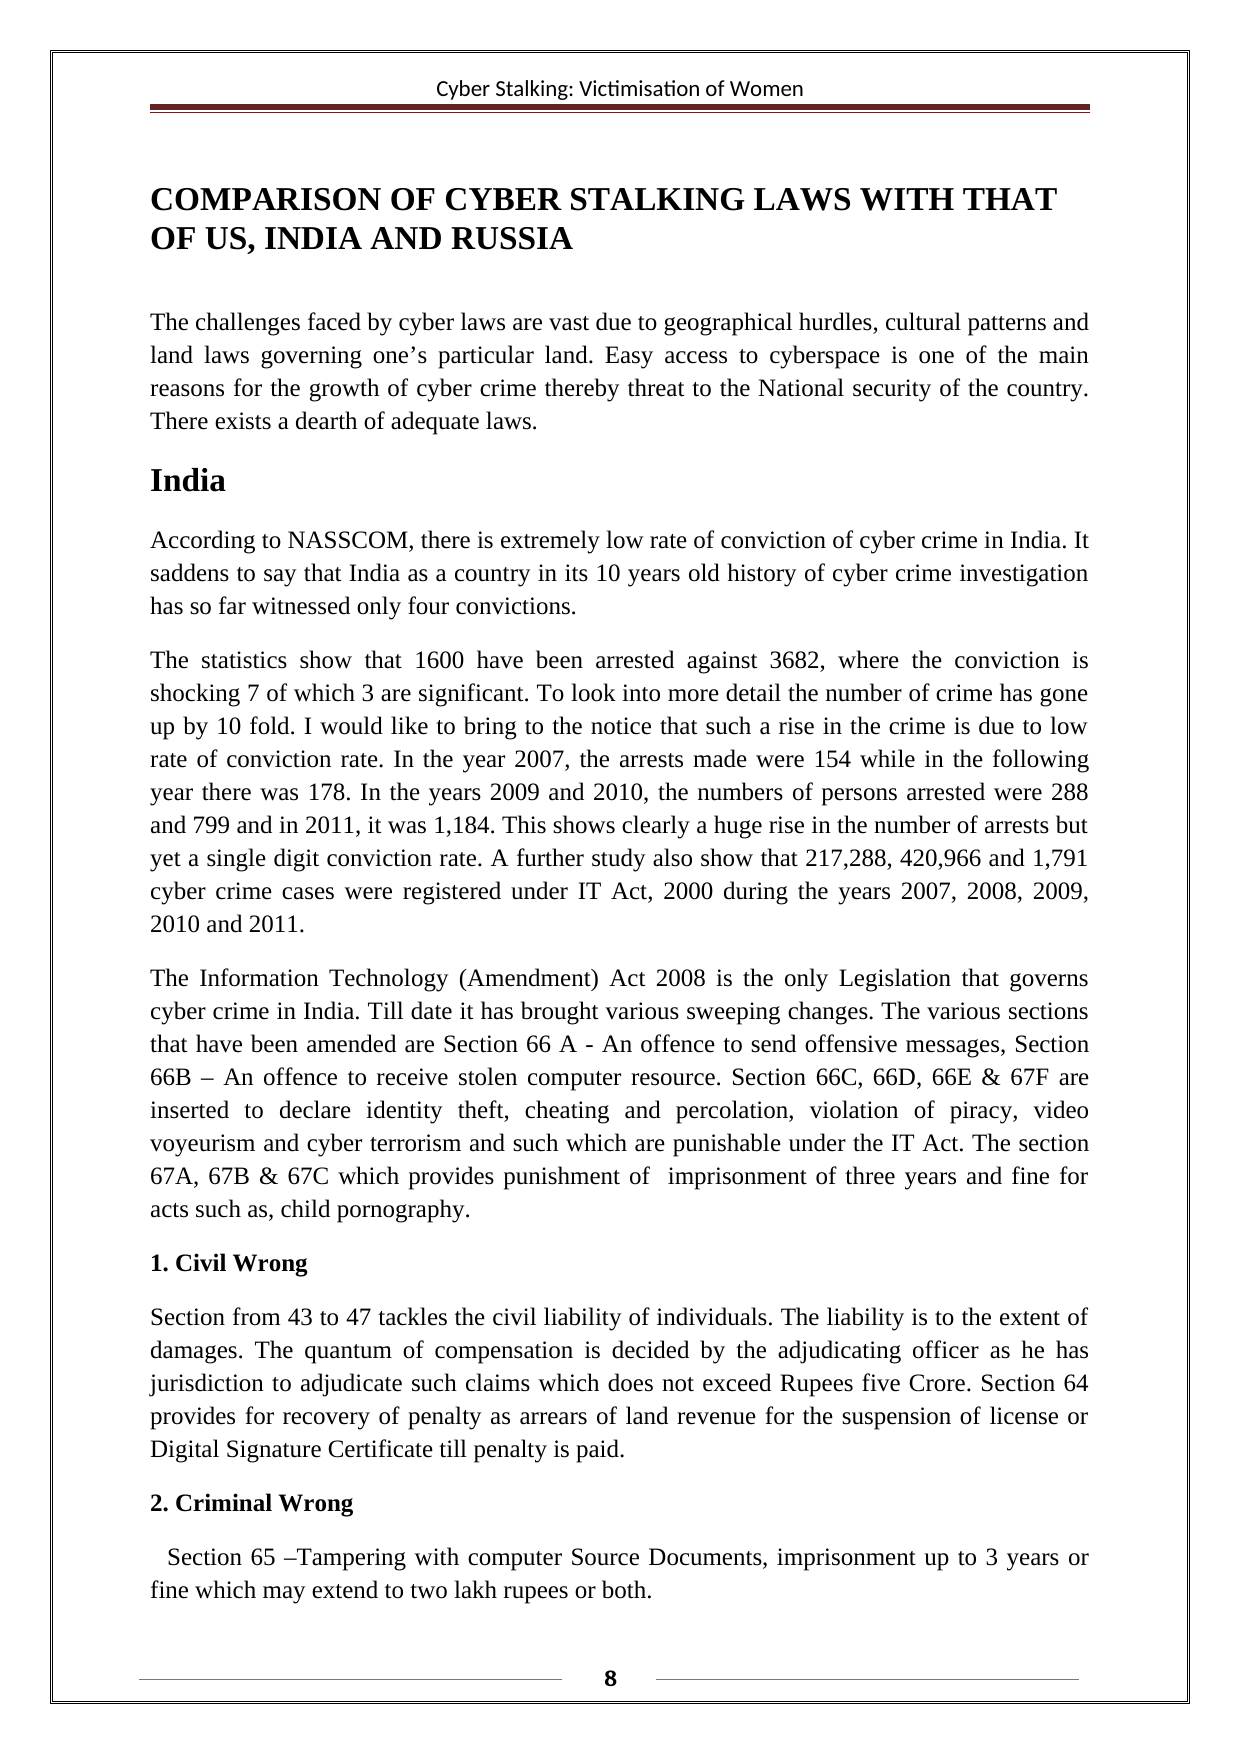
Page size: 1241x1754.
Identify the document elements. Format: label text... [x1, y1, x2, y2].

text The statistics show that 1600 have been arrested against 3682, where the conviction is shocking 7 of which 3 are significant. To look into more detail the number of crime has gone up by 10 fold. I would like to bring to the notice that such a rise in the crime is due to low rate of conviction rate. In the year 2007, the arrests made were 154 while in the following year there was 178. In the years 2009 and 2010, the numbers of persons arrested were 288 and 799 and in 2011, it was 1,184. This shows clearly a huge rise in the number of arrests but yet a single digit conviction rate. A further study also show that 217,288, 420,966 and 1,791 cyber crime cases were registered under IT Act, 2000 during the years 2007, 2008, 2009, 2010 and 2011. [150, 645, 1090, 938]
text India [150, 460, 1090, 498]
text Section 65 –Tampering with computer Source Documents, imprisonment up to 3 years or fine which may extend to two lakh rupees or both. [150, 1542, 1090, 1603]
text 1. Civil Wrong [150, 1248, 1090, 1277]
text The challenges faced by cyber laws are vast due to geographical hurdles, cultural patterns and land laws governing one’s particular land. Easy access to cyberspace is one of the main reasons for the growth of cyber crime thereby threat to the National security of the country. There exists a dearth of adequate laws. [150, 307, 1090, 435]
text According to NASSCOM, there is extremely low rate of conviction of cyber crime in India. It saddens to say that India as a country in its 10 years old history of cyber crime investigation has so far witnessed only four convictions. [150, 525, 1090, 620]
text COMPARISON OF CYBER STALKING LAWS WITH THAT OF US, INDIA AND RUSSIA [150, 179, 1090, 256]
text 2. Criminal Wrong [150, 1488, 1090, 1517]
text Section from 43 to 47 tackles the civil liability of individuals. The liability is to the extent of damages. The quantum of compensation is decided by the adjudicating officer as he has jurisdiction to adjudicate such claims which does not exceed Rupees five Crore. Section 64 provides for recovery of penalty as arrears of land revenue for the suspension of license or Digital Signature Certificate till penalty is paid. [150, 1302, 1090, 1463]
text The Information Technology (Amendment) Act 2008 is the only Legislation that governs cyber crime in India. Till date it has brought various sweeping changes. The various sections that have been amended are Section 66 A - An offence to send offensive messages, Section 66B – An offence to receive stolen computer resource. Section 66C, 66D, 66E & 67F are inserted to declare identity theft, cheating and percolation, violation of piracy, video voyeurism and cyber terrorism and such which are punishable under the IT Act. The section 67A, 67B & 67C which provides punishment of imprisonment of three years and fine for acts such as, child pornography. [150, 963, 1090, 1223]
